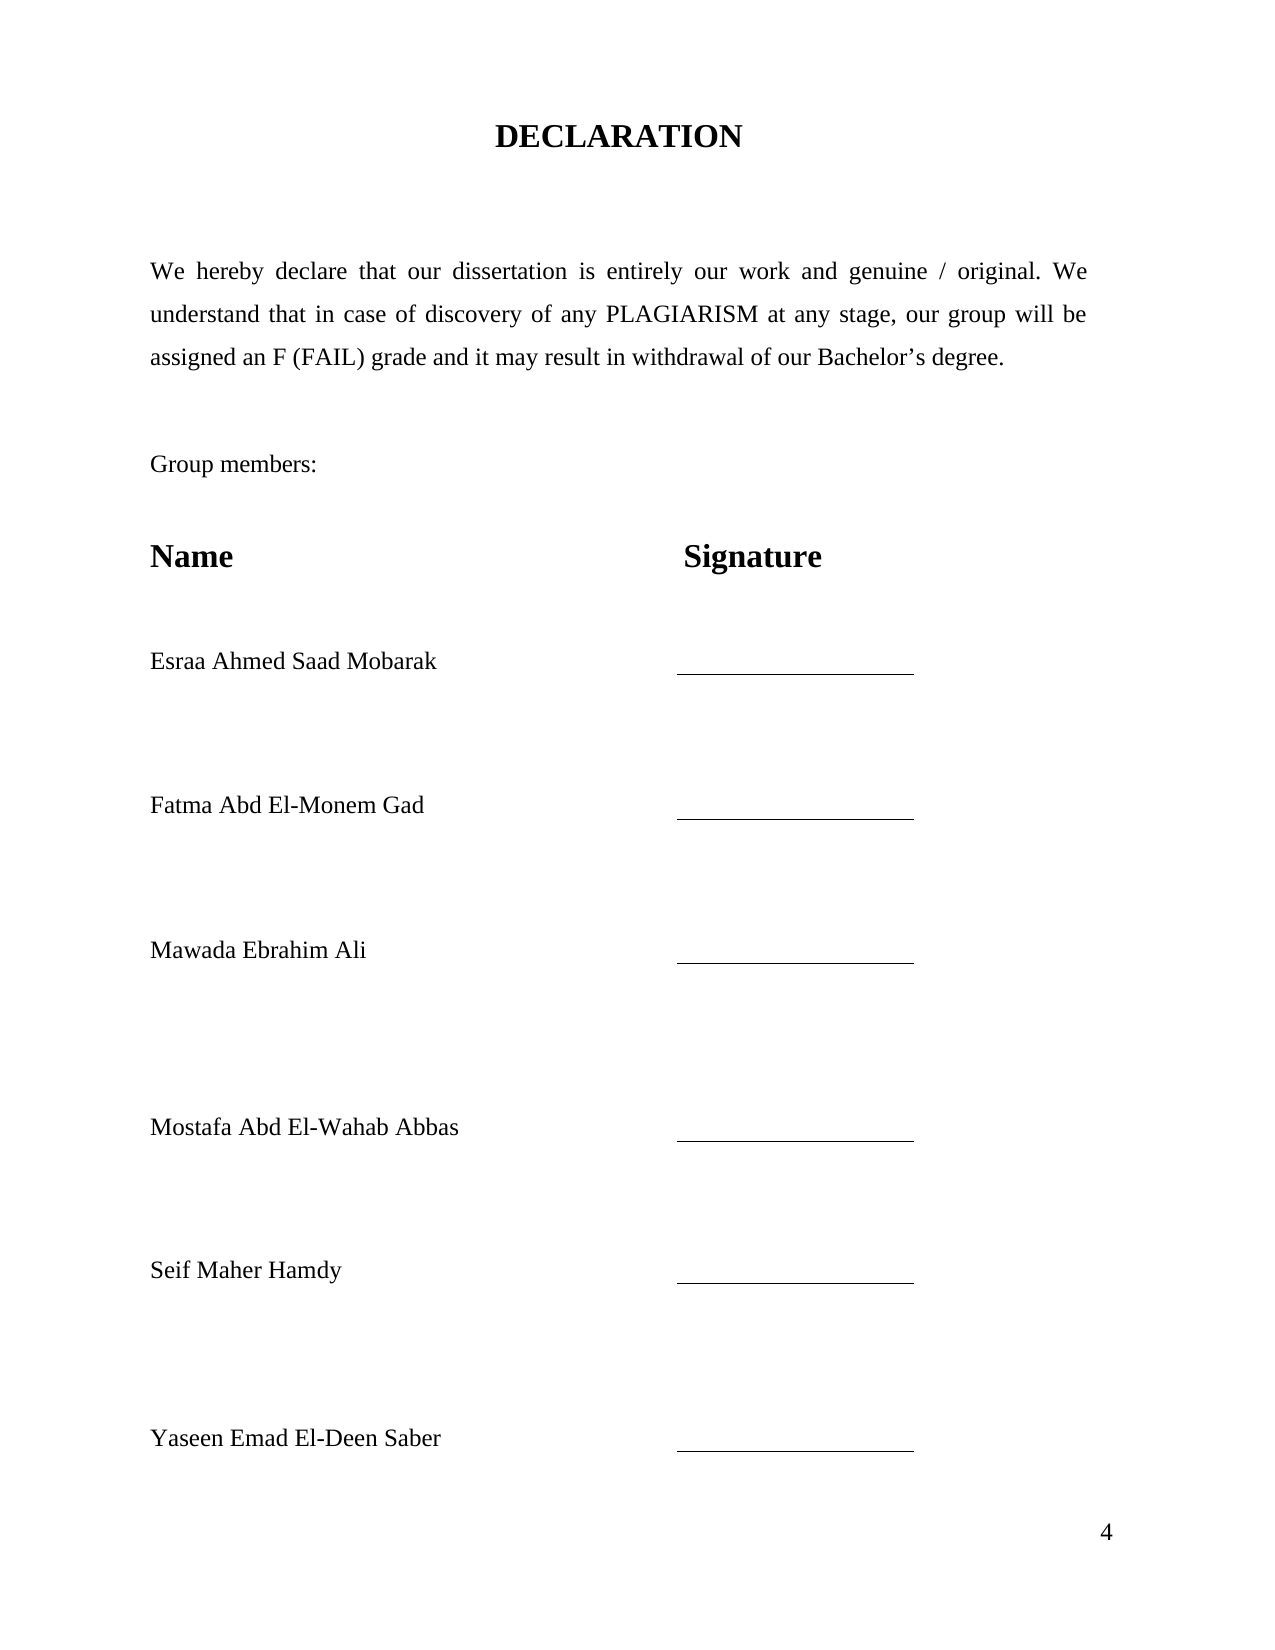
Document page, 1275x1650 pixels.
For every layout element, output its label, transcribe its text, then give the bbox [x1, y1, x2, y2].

text We hereby declare that our dissertation is entirely our work and genuine / original. We understand that in case of discovery of any PLAGIARISM at any stage, our group will be assigned an F (FAIL) grade and it may result in withdrawal of our Bachelor’s degree. [150, 256, 1088, 371]
text Fatma Abd El-Monem Gad [150, 790, 1200, 818]
subtitle DECLARATION [98, 116, 1139, 155]
text Name Signature [75, 536, 1200, 574]
text Esraa Ahmed Saad Mobarak [150, 646, 1200, 675]
text Group members: [150, 449, 1200, 478]
text Seif Maher Hamdy [150, 1255, 1200, 1284]
text Mawada Ebrahim Ali [150, 935, 1200, 964]
text Mostafa Abd El-Wahab Abbas [150, 1112, 1200, 1141]
text Yaseen Emad El-Deen Saber [150, 1423, 1200, 1451]
